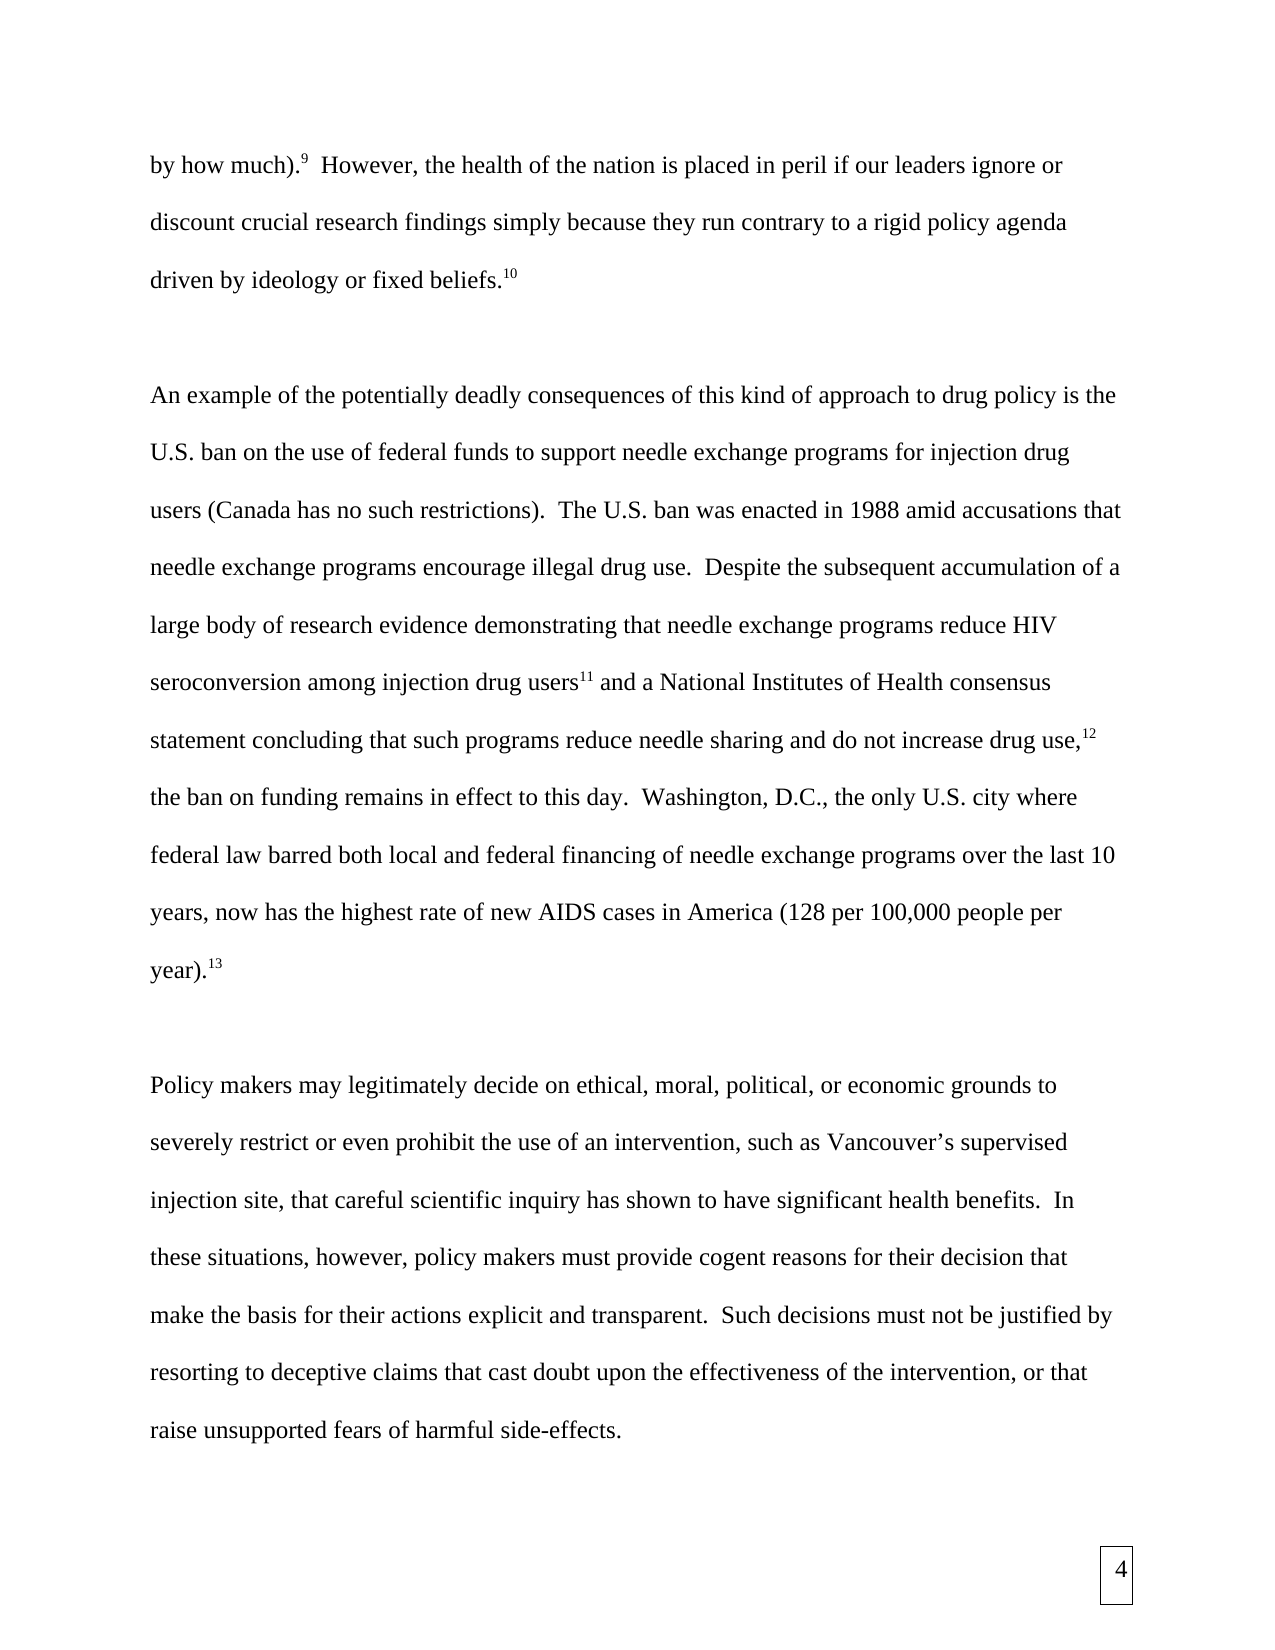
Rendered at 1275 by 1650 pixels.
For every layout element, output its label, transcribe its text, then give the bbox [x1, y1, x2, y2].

text Policy makers may legitimately decide on ethical, moral, political, or economic grounds to severely restrict or even prohibit the use of an intervention, such as Vancouver’s supervised injection site, that careful scientific inquiry has shown to have significant health benefits. In these situations, however, policy makers must provide cogent reasons for their decision that make the basis for their actions explicit and transparent. Such decisions must not be justified by resorting to deceptive claims that cast doubt upon the effectiveness of the intervention, or that raise unsupported fears of harmful side-effects. [150, 1070, 1125, 1444]
text An example of the potentially deadly consequences of this kind of approach to drug policy is the U.S. ban on the use of federal funds to support needle exchange programs for injection drug users (Canada has no such restrictions). The U.S. ban was enacted in 1988 amid accusations that needle exchange programs encourage illegal drug use. Despite the subsequent accumulation of a large body of research evidence demonstrating that needle exchange programs reduce HIV seroconversion among injection drug users and a National Institutes of Health consensus statement concluding that such programs reduce needle sharing and do not increase drug use, the ban on funding remains in effect to this day. Washington, D.C., the only U.S. city where federal law barred both local and federal financing of needle exchange programs over the last 10 years, now has the highest rate of new AIDS cases in America (128 per 100,000 people per year). [150, 380, 1125, 984]
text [150, 150, 1125, 294]
